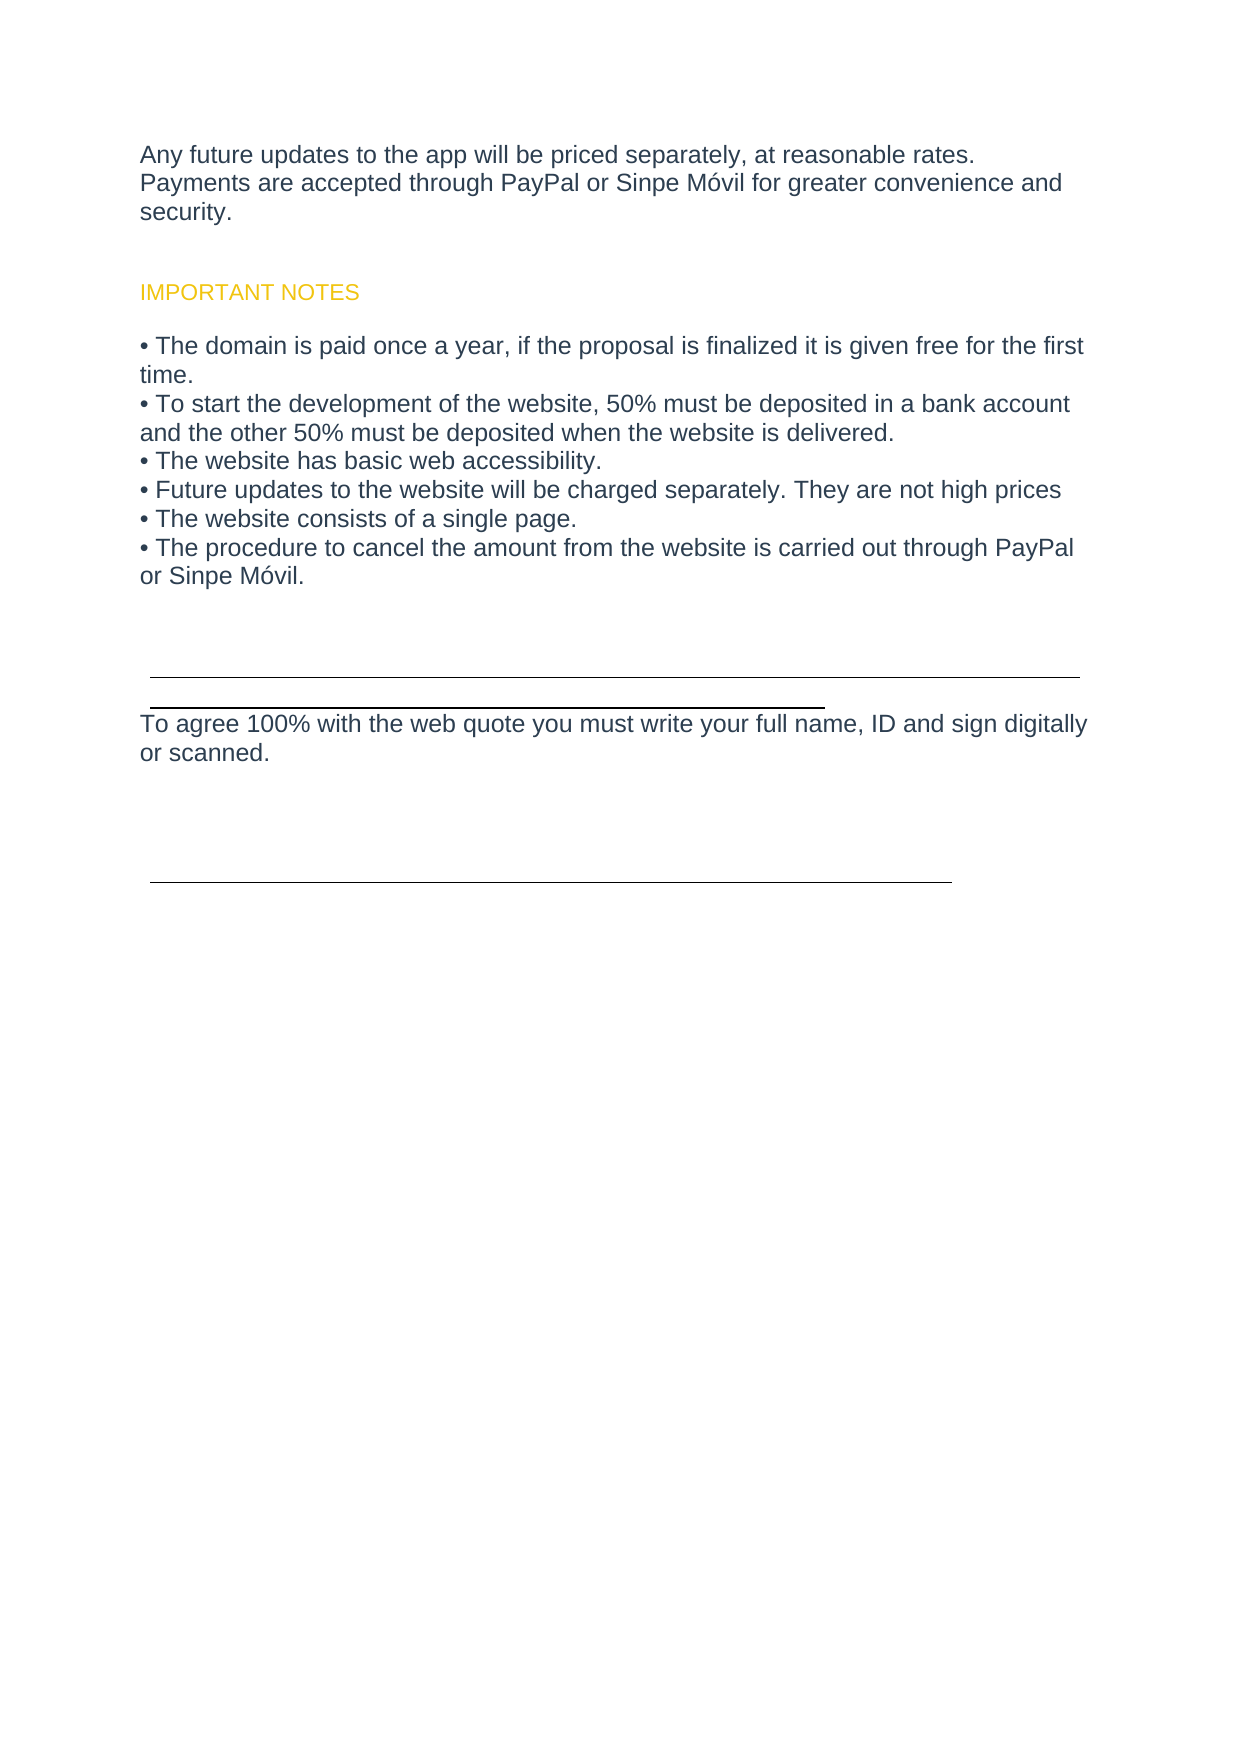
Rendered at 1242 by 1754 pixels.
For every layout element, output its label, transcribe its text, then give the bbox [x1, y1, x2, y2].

text Any future updates to the app will be priced separately, at reasonable rates. [139, 139, 1098, 168]
text • Future updates to the website will be charged separately. They are not high prices [139, 475, 1098, 504]
text • The domain is paid once a year, if the proposal is finalized it is given free for the first time. [139, 331, 1098, 389]
text • The procedure to cancel the amount from the website is carried out through PayPal or Sinpe Móvil. [139, 532, 1098, 590]
text Payments are accepted through PayPal or Sinpe Móvil for greater convenience and security. [139, 168, 1098, 226]
text To agree 100% with the web quote you must write your full name, ID and sign digitally or scanned. [139, 652, 1098, 767]
text IMPORTANT NOTES [139, 278, 1098, 305]
text • The website consists of a single page. [139, 504, 1098, 532]
text • To start the development of the website, 50% must be deposited in a bank account and the other 50% must be deposited when the website is delivered. [139, 389, 1098, 446]
text • The website has basic web accessibility. [139, 446, 1098, 475]
